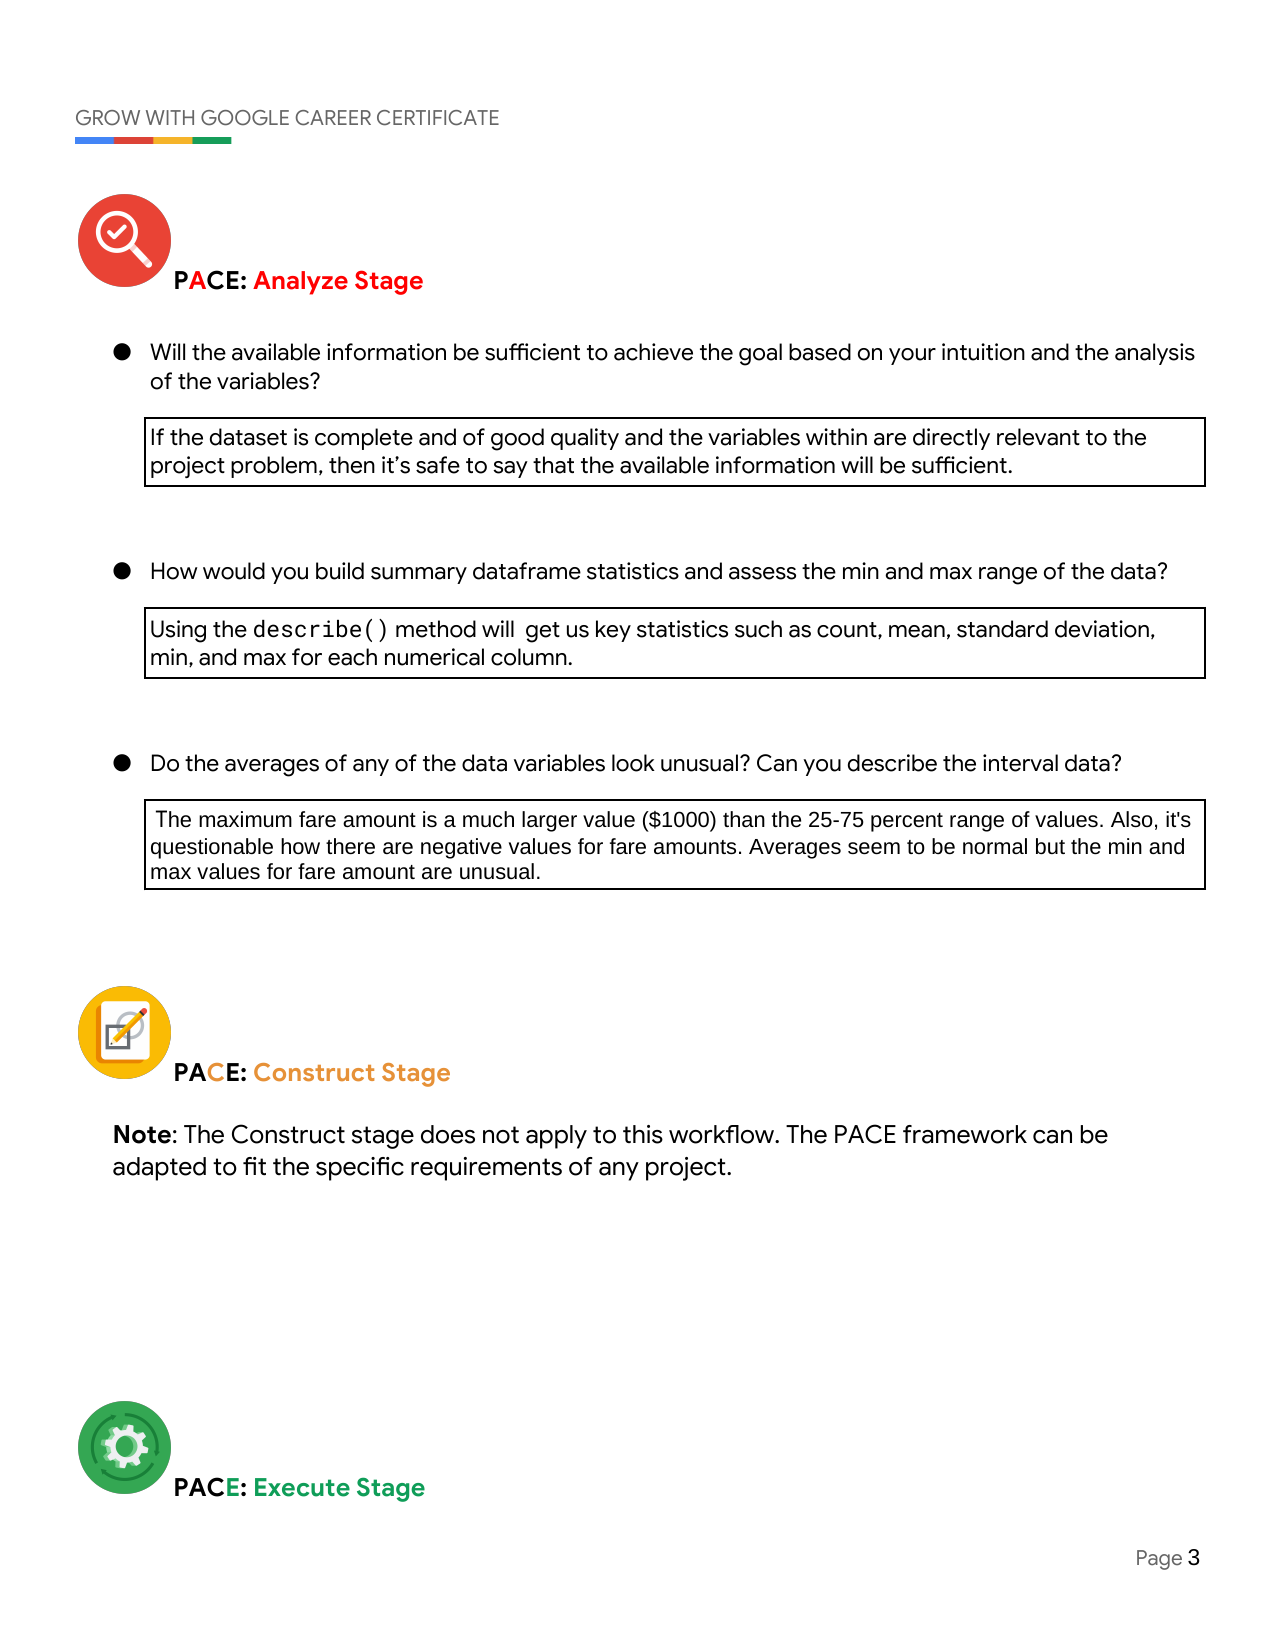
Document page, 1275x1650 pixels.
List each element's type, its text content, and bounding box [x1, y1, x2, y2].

list Will the available information be sufficient to achieve the goal based on your intuition and the analysis of the variables? [112, 338, 1200, 396]
picture [75, 191, 173, 290]
text PACE: Construct Stage [75, 983, 1200, 1088]
list Do the averages of any of the data variables look unusual? Can you describe the interval data? [112, 749, 1200, 778]
picture [75, 1398, 173, 1497]
text The maximum fare amount is a much larger value ($1000) than the 25-75 percent range of values. Also, it's questionable how there are negative values for fare amounts. Averages seem to be normal but the min and max values for fare amount are unusual. [146, 801, 1204, 888]
text Note: The Construct stage does not apply to this workflow. The PACE framework can be adapted to fit the specific requirements of any project. [112, 1120, 1200, 1182]
text Using the describe() method will get us key statistics such as count, mean, standard deviation, min, and max for each numerical column. [146, 609, 1204, 677]
picture [75, 983, 173, 1082]
text PACE: Execute Stage [75, 1399, 1200, 1504]
text If the dataset is complete and of good quality and the variables within are directly relevant to the project problem, then it’s safe to say that the available information will be sufficient. [146, 419, 1204, 485]
list How would you build summary dataframe statistics and assess the min and max range of the data? [112, 557, 1200, 586]
text PACE: Analyze Stage [75, 191, 1200, 297]
picture [75, 137, 232, 144]
